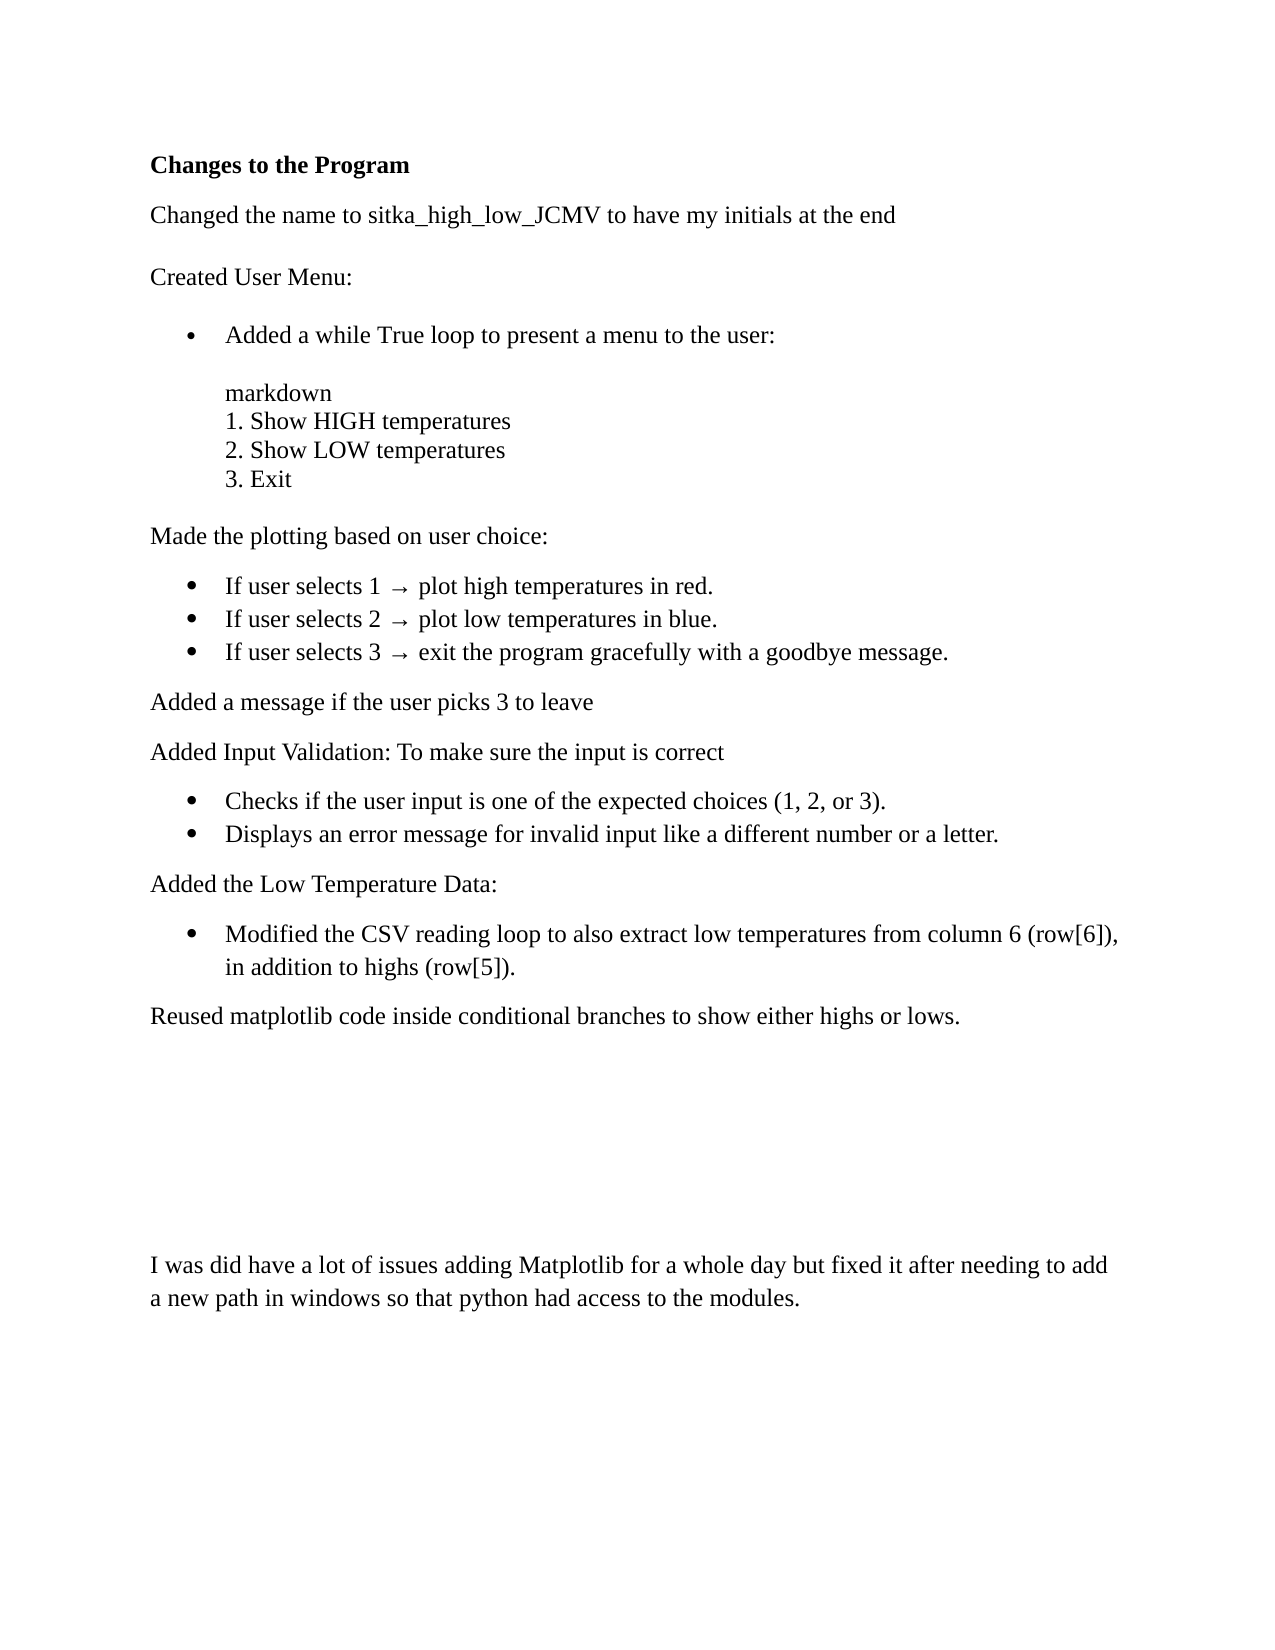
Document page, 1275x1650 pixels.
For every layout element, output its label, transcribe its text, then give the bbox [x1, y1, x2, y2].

text Changed the name to sitka_high_low_JCMV to have my initials at the end [150, 200, 1125, 228]
text Changes to the Program [150, 150, 1125, 179]
text Reused matplotlib code inside conditional branches to show either highs or lows. [150, 1001, 1125, 1030]
list If user selects 2 → plot low temperatures in blue. [187, 604, 1125, 633]
text 1. Show HIGH temperatures [225, 406, 1125, 435]
text I was did have a lot of issues adding Matplotlib for a whole day but fixed it after needing to add a new path in windows so that python had access to the modules. [150, 1250, 1125, 1312]
list If user selects 1 → plot high temperatures in red. [187, 571, 1125, 600]
list If user selects 3 → exit the program gracefully with a goodbye message. [187, 637, 1125, 666]
text 3. Exit [225, 464, 1125, 493]
text markdown [225, 378, 1125, 406]
list Checks if the user input is one of the expected choices (1, 2, or 3). [187, 786, 1125, 815]
text 2. Show LOW temperatures [225, 435, 1125, 464]
text Added the Low Temperature Data: [150, 869, 1125, 898]
list Modified the CSV reading loop to also extract low temperatures from column 6 (row[6]), in addition to highs (row[5]). [187, 919, 1125, 980]
text Added Input Validation: To make sure the input is correct [150, 737, 1125, 765]
text Created User Menu: [150, 262, 1125, 291]
list Displays an error message for invalid input like a different number or a letter. [187, 819, 1125, 848]
text Made the plotting based on user choice: [150, 521, 1125, 550]
list Added a while True loop to present a menu to the user: [187, 320, 1125, 348]
text Added a message if the user picks 3 to leave [150, 687, 1125, 716]
